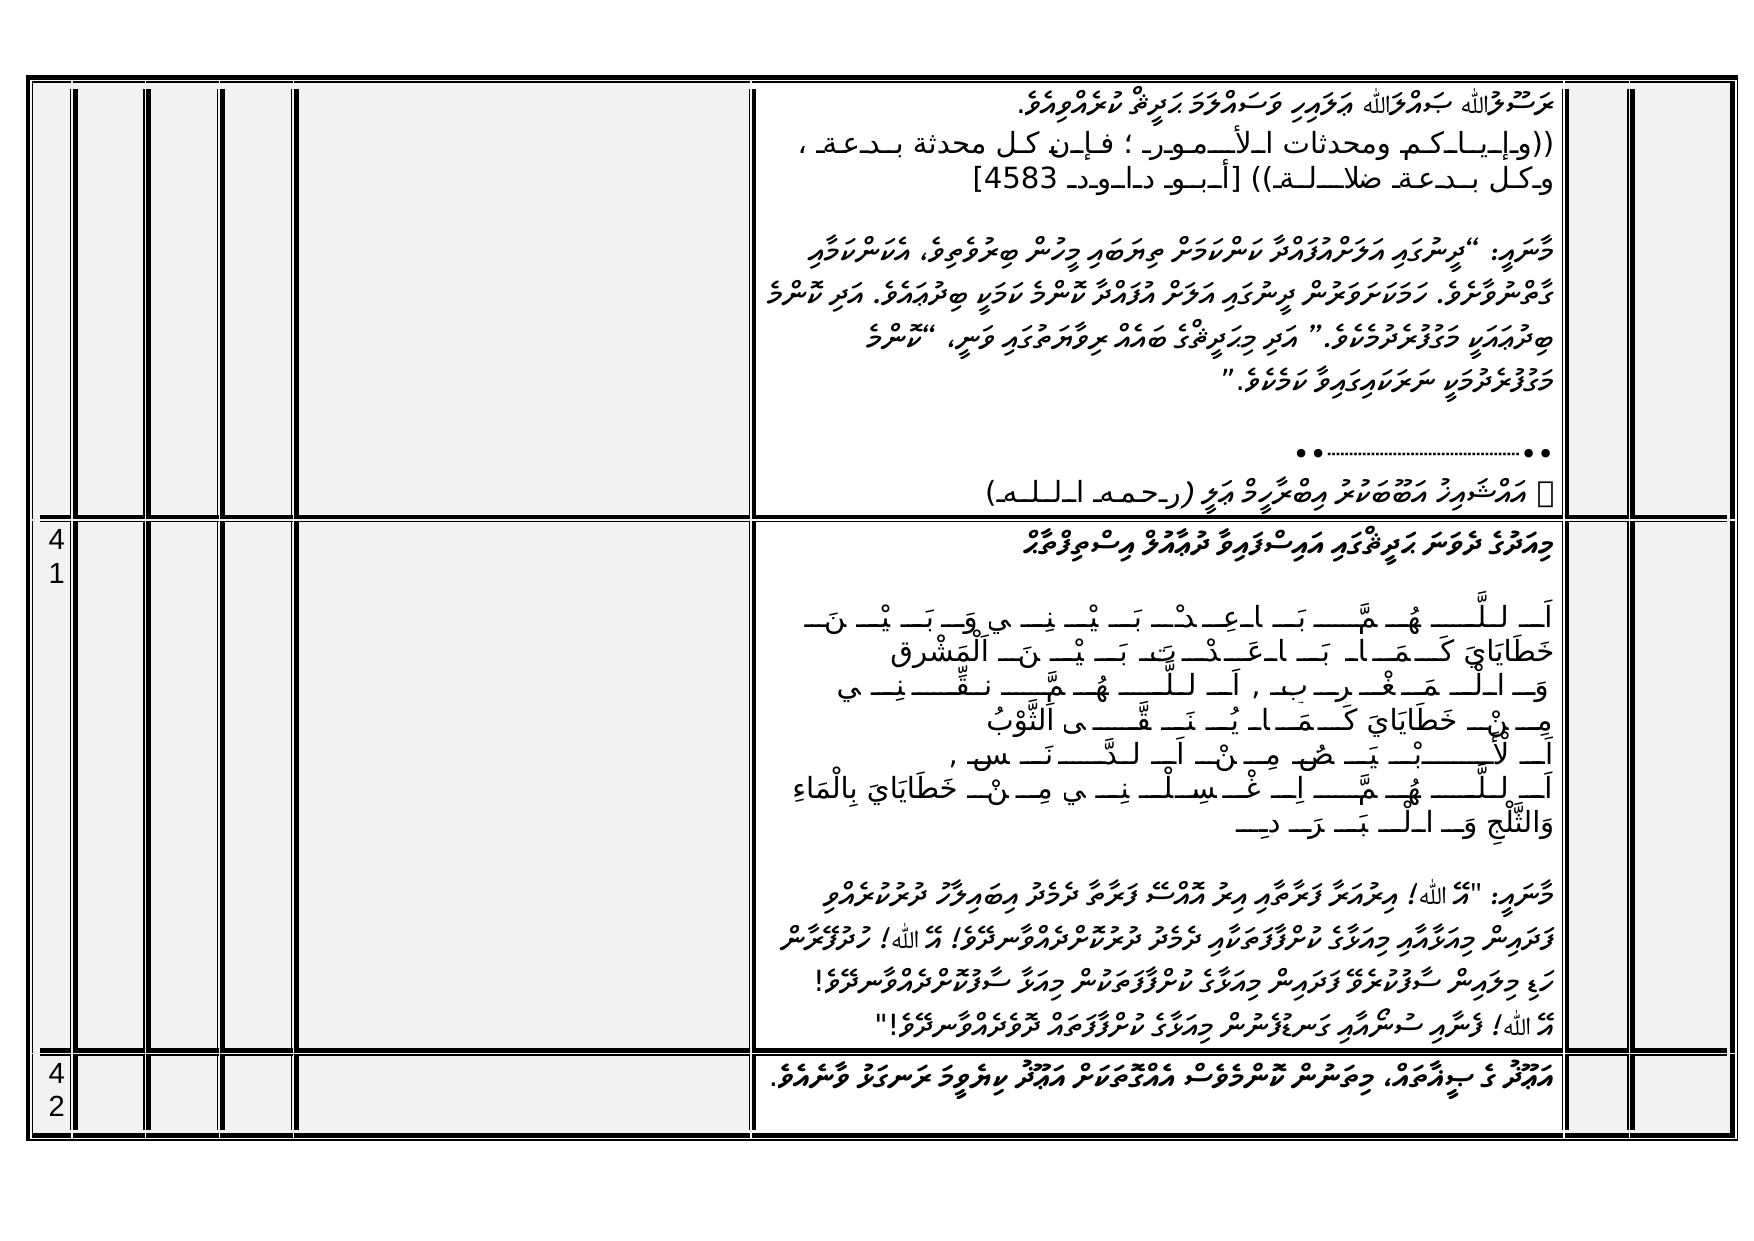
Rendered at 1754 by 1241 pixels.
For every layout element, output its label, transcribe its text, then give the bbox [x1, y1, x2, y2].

table_cell [147, 80, 221, 514]
table_cell [221, 80, 295, 514]
table_cell [30, 1048, 74, 1133]
table_cell [1569, 522, 1627, 1048]
table_cell [1565, 80, 1631, 514]
table_cell މިއަދުގެ ދެވަނަ ޙަދީޘްގައި އައިސްފައިވާ ދުޢާއުލް އިސްތިފްތާޙް اَللَّهُمَّ بَاعِدْ بَيْنِي وَبَيْنَ خَطَايَايَ كَمَا بَاعَدْتَ بَيْنَ اَلْمَشْرِقِ وَالْمَغْرِبِ , اَللَّهُمَّ نقِّنِي مِنْ خَطَايَايَ كَمَا يُنَقَّى اَلثَّوْبُ اَلْأَبْيَضُ مِنْ اَلدَّنَسِ , اَللَّهُمَّ اِغْسِلْنِي مِنْ خَطَايَايَ بِالْمَاءِ وَالثَّلْجِ وَالْبَرَدِ މާނައީ: "އޭ ﷲ! އިރުއަރާ ފަރާތާއި އިރު އޮއްސޭ ފަރާތާ ދެމެދު އިބައިލާހު ދުރުކުރެއްވި ފަދައިން މިއަޅާއާއި މިއަޅާގެ ކުށްފާފަތަކާއި ދެމެދު ދުރުކޮށްދެއްވާނދޭވެ! އޭ ﷲ! ހުދުފޭރާން ހަޑި މިލައިން ސާފުކުރެވޭ ފަދައިން މިއަޅާގެ ކުށްފާފަތަކުން މިއަޅާ ސާފުކޮށްދެއްވާނދޭވެ! އޭ ﷲ! ފެނާއި ސުނޯއާއި ގަނޑުފެނުން މިއަޅާގެ ކުށްފާފަތައް ދޮވެދެއްވާނދޭވެ!" [756, 522, 1562, 1048]
table_cell [30, 80, 74, 514]
table_cell [225, 522, 291, 1048]
table_cell [295, 1048, 752, 1133]
table_cell [1631, 83, 1730, 514]
table_cell [299, 522, 749, 1048]
table_cell [147, 1048, 221, 1133]
table_cell [1631, 1048, 1734, 1133]
table_cell [221, 1048, 295, 1133]
table_cell [151, 522, 217, 1048]
table_cell [30, 515, 74, 1048]
table_cell [295, 80, 752, 514]
table_cell [1631, 515, 1734, 1048]
table_cell [1565, 1048, 1631, 1133]
table_cell [78, 522, 143, 1048]
table_cell [74, 80, 147, 514]
table_cell [74, 1048, 147, 1133]
